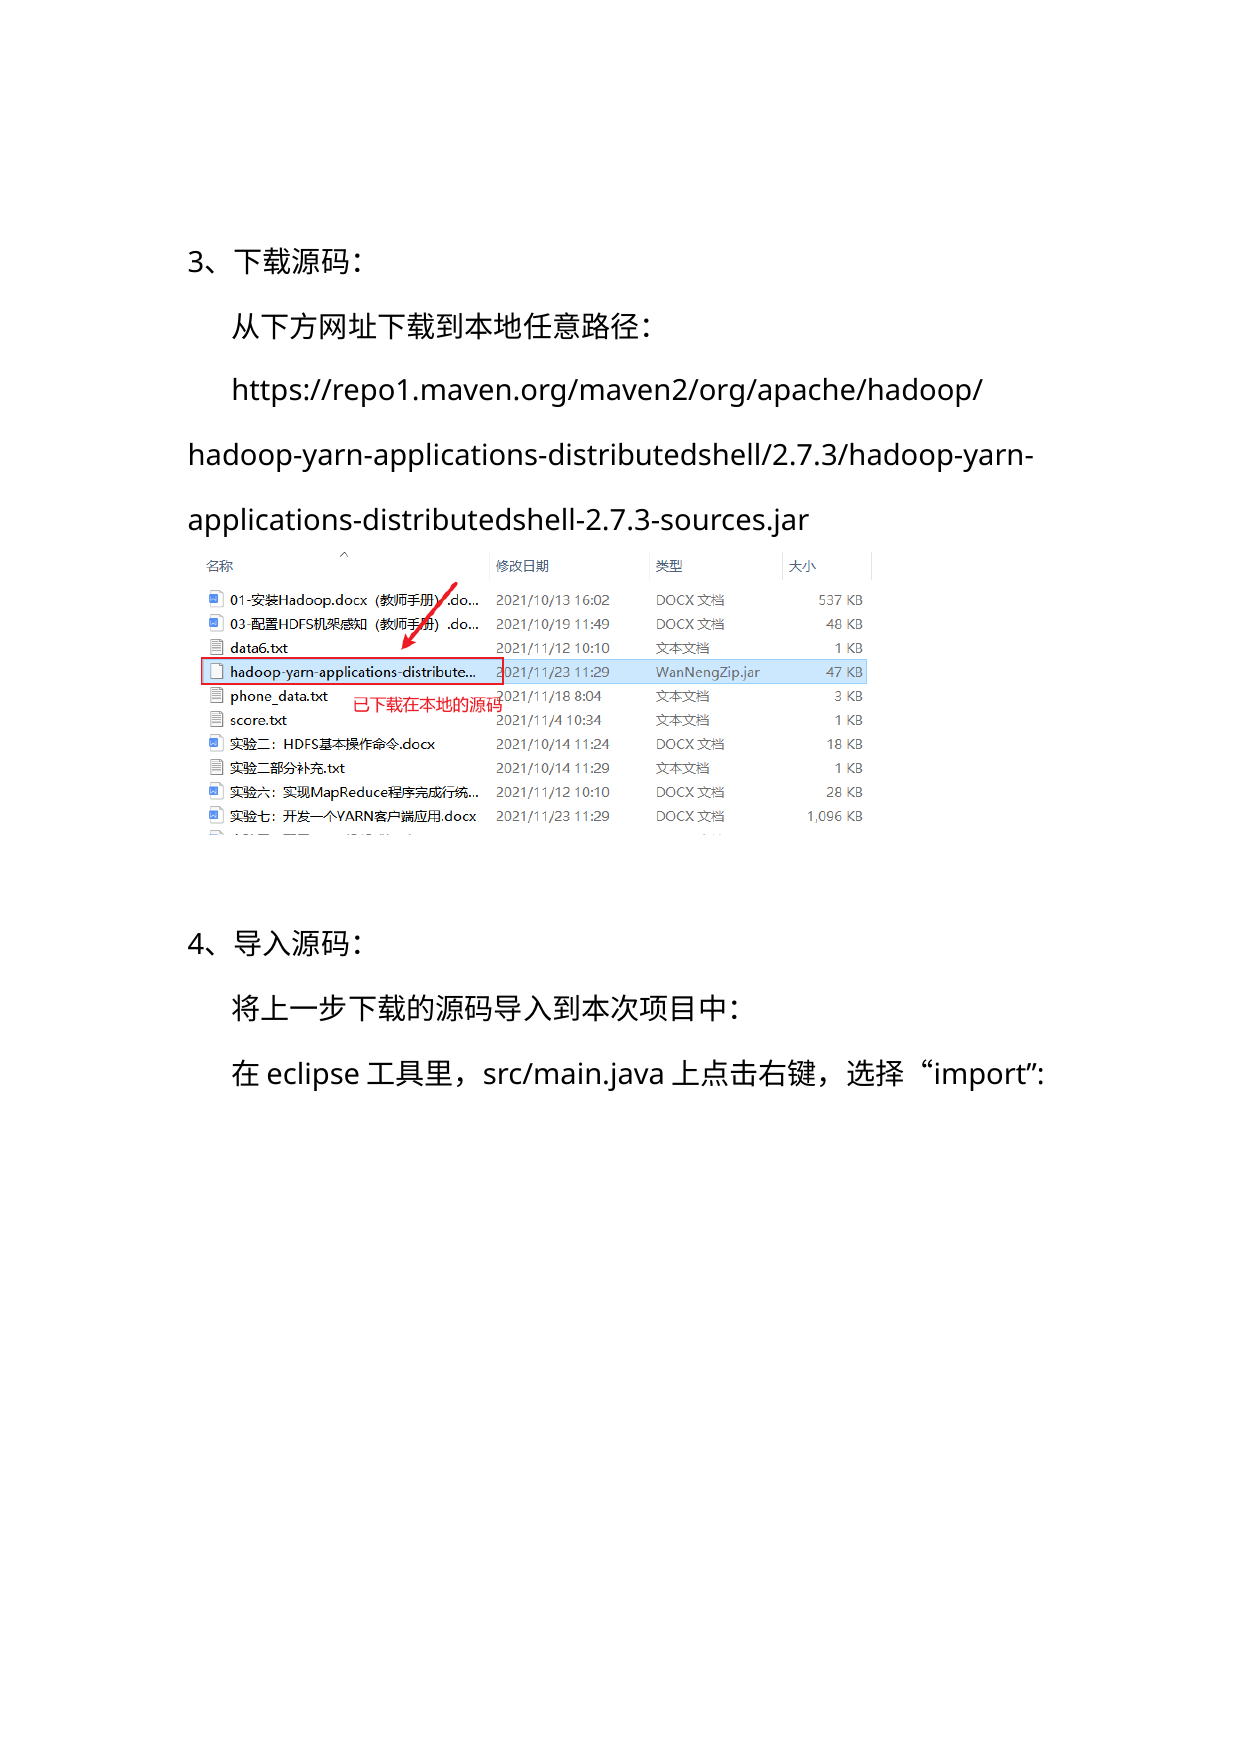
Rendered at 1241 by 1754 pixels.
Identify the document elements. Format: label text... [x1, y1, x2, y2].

list 在eclipse工具里，src/main.java上点击右键，选择“import”: [187, 1039, 1053, 1104]
list https://repo1.maven.org/maven2/org/apache/hadoop/hadoop-yarn-applications-distributedshell/2.7.3/hadoop-yarn-applications-distributedshell-2.7.3-sources.jar [187, 357, 1053, 552]
picture [187, 552, 984, 835]
list 将上一步下载的源码导入到本次项目中： [187, 974, 1053, 1039]
list 下载源码： [187, 227, 1053, 292]
list 导入源码： [187, 909, 1053, 974]
list 从下方网址下载到本地任意路径： [187, 292, 1053, 357]
